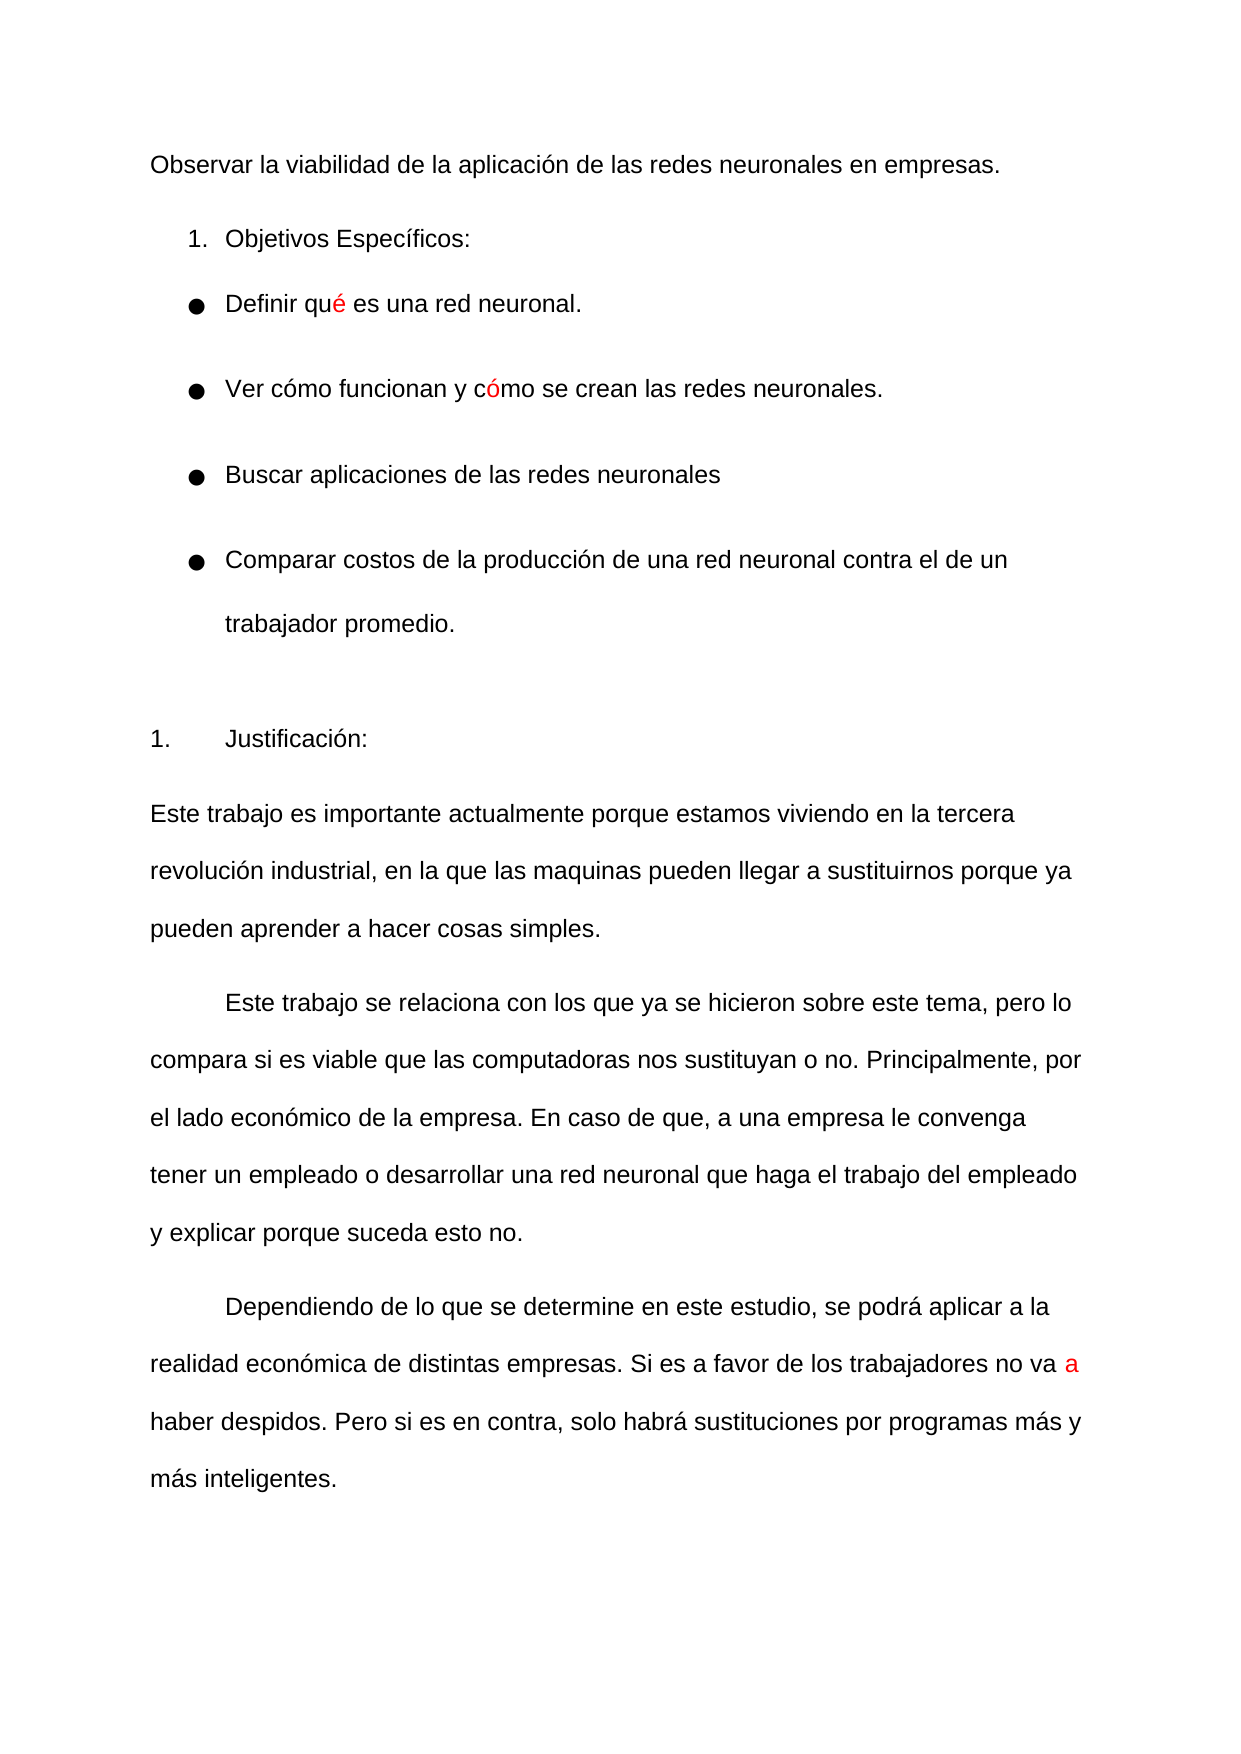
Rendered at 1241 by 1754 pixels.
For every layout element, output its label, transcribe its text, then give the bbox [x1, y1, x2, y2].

list Justificación: [150, 724, 1090, 753]
list Ver cómo funcionan y cómo se crean las redes neuronales. [187, 367, 1090, 410]
text Observar la viabilidad de la aplicación de las redes neuronales en empresas. [150, 150, 1090, 179]
text Este trabajo se relaciona con los que ya se hicieron sobre este tema, pero lo compara si es viable que las computadoras nos sustituyan o no. Principalmente, por el lado económico de la empresa. En caso de que, a una empresa le convenga tener un empleado o desarrollar una red neuronal que haga el trabajo del empleado y explicar porque suceda esto no. [150, 988, 1090, 1246]
text Este trabajo es importante actualmente porque estamos viviendo en la tercera revolución industrial, en la que las maquinas pueden llegar a sustituirnos porque ya pueden aprender a hacer cosas simples. [150, 798, 1090, 942]
list Comparar costos de la producción de una red neuronal contra el de un trabajador promedio. [187, 538, 1090, 638]
text Dependiendo de lo que se determine en este estudio, se podrá aplicar a la realidad económica de distintas empresas. Si es a favor de los trabajadores no va a haber despidos. Pero si es en contra, solo habrá sustituciones por programas más y más inteligentes. [150, 1292, 1090, 1493]
list Buscar aplicaciones de las redes neuronales [187, 452, 1090, 495]
list Definir qué es una red neuronal. [187, 282, 1090, 324]
list Objetivos Específicos: [187, 224, 1090, 253]
